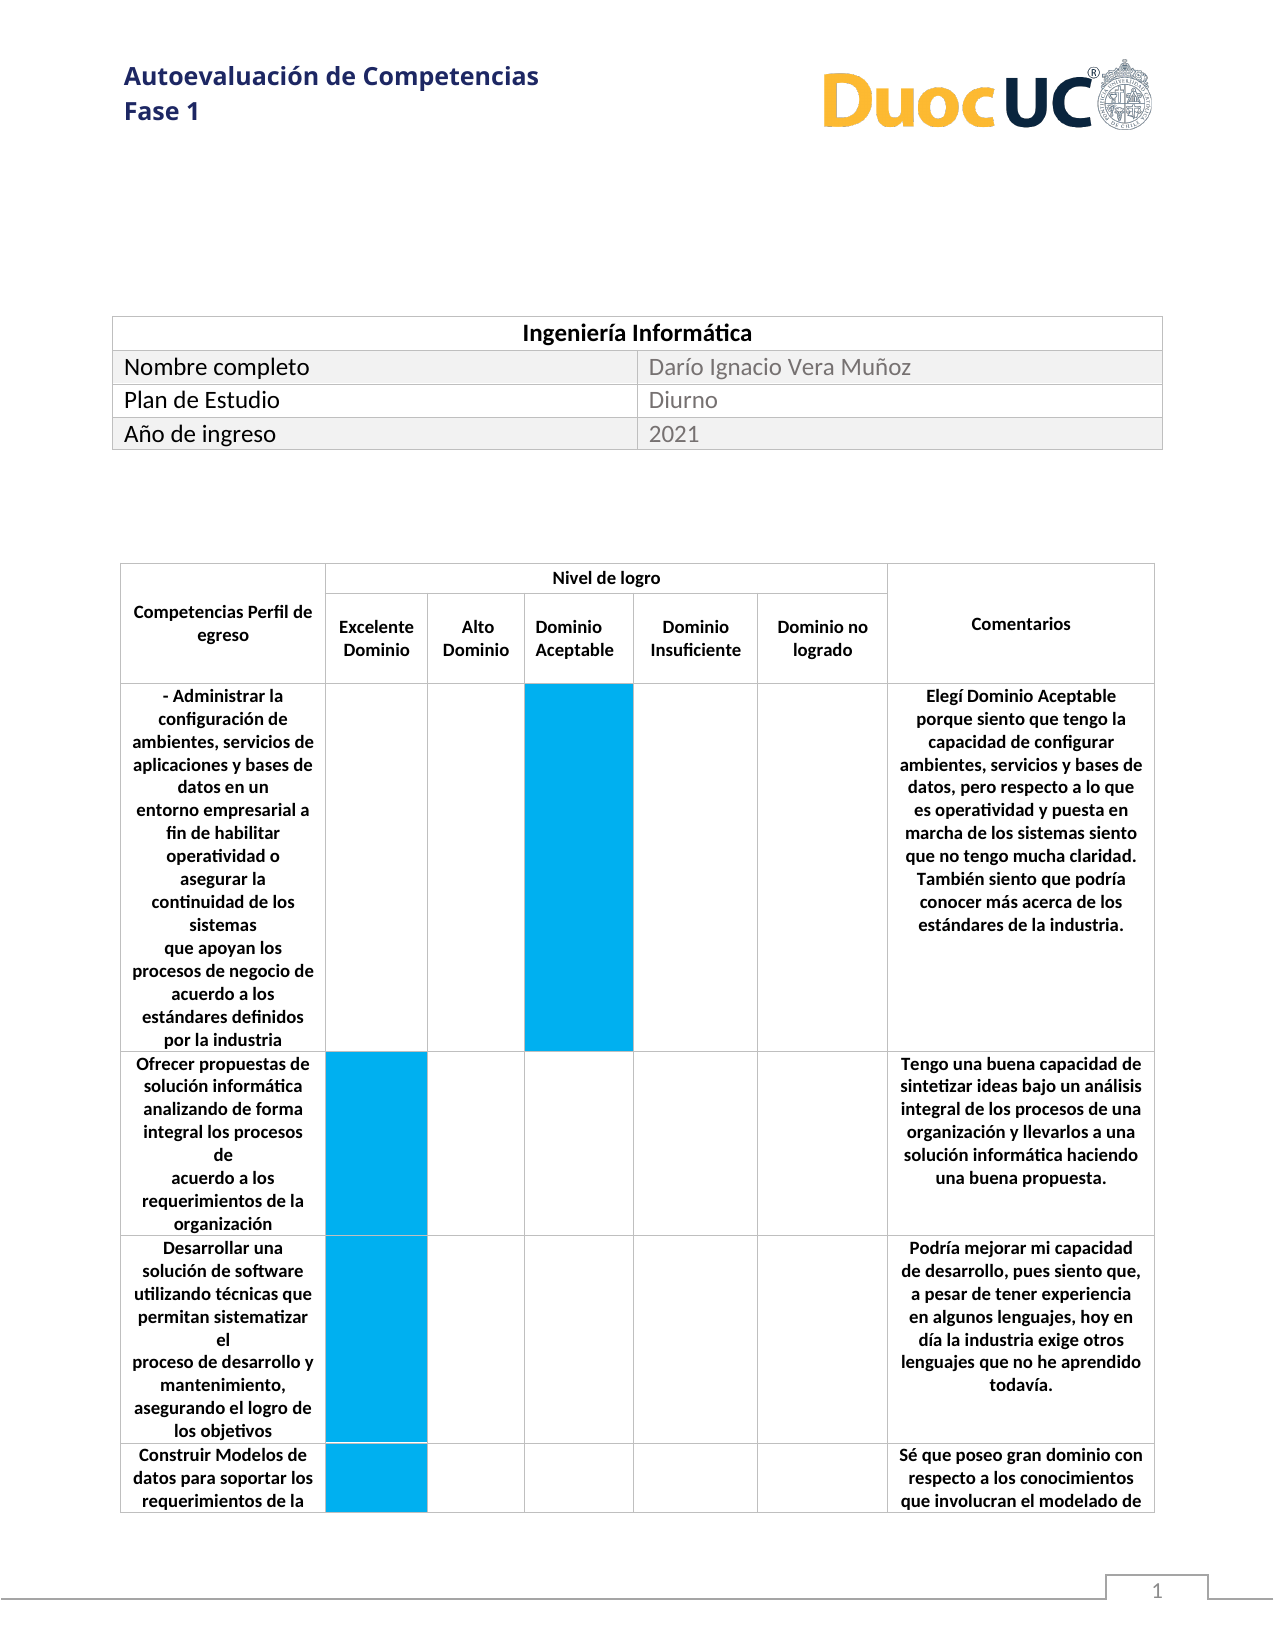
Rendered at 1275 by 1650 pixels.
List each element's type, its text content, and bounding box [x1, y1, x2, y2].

picture [824, 59, 1152, 130]
table_cell Dominio Insuficiente [634, 594, 757, 683]
table_cell Dominio Aceptable [525, 594, 633, 683]
table_header Nivel de logro [326, 564, 887, 592]
table_cell Desarrollar una solución de software utilizando técnicas que permitan sistematizar el proceso de desarrollo y mantenimiento, asegurando el logro de los objetivos [121, 1236, 325, 1442]
table_cell Diurno [638, 385, 1162, 417]
table_cell [326, 1444, 427, 1512]
table_cell Podría mejorar mi capacidad de desarrollo, pues siento que, a pesar de tener experiencia en algunos lenguajes, hoy en día la industria exige otros lenguajes que no he aprendido todavía. [888, 1236, 1154, 1442]
table_cell Elegí Dominio Aceptable porque siento que tengo la capacidad de configurar ambientes, servicios y bases de datos, pero respecto a lo que es operatividad y puesta en marcha de los sistemas siento que no tengo mucha claridad. También siento que podría conocer más acerca de los estándares de la industria. [888, 684, 1154, 1051]
table_cell [326, 1052, 427, 1235]
table_header Competencias Perfil de egreso [121, 564, 325, 683]
table_cell Darío Ignacio Vera Muñoz [638, 351, 1162, 383]
table_cell 2021 [638, 418, 1162, 449]
table_cell [428, 1052, 524, 1235]
table_cell [525, 1444, 633, 1512]
table_cell Tengo una buena capacidad de sintetizar ideas bajo un análisis integral de los procesos de una organización y llevarlos a una solución informática haciendo una buena propuesta. [888, 1052, 1154, 1235]
table_cell [525, 684, 633, 1051]
table_cell [428, 1236, 524, 1442]
table_cell [634, 684, 757, 1051]
table_cell [428, 1444, 524, 1512]
table_cell [758, 1052, 887, 1235]
table_cell [634, 1052, 757, 1235]
table_cell [525, 1236, 633, 1442]
table_cell Ofrecer propuestas de solución informática analizando de forma integral los procesos de acuerdo a los requerimientos de la organización [121, 1052, 325, 1235]
table_cell [758, 684, 887, 1051]
table_header Comentarios [888, 564, 1154, 683]
table_cell Plan de Estudio [113, 385, 637, 417]
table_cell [121, 1444, 325, 1512]
table_cell [634, 1236, 757, 1442]
table_cell [326, 684, 427, 1051]
table_header Ingeniería Informática [113, 317, 1162, 350]
table_cell [428, 684, 524, 1051]
table_cell Dominio no logrado [758, 594, 887, 683]
table_cell [634, 1444, 757, 1512]
table_cell [758, 1236, 887, 1442]
table_cell [525, 1052, 633, 1235]
table_cell Alto Dominio [428, 594, 524, 683]
table_cell Nombre completo [113, 351, 637, 383]
table_cell Año de ingreso [113, 418, 637, 449]
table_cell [888, 1444, 1154, 1512]
table_cell Excelente Dominio [326, 594, 427, 683]
table_cell - Administrar la configuración de ambientes, servicios de aplicaciones y bases de datos en un entorno empresarial a fin de habilitar operatividad o asegurar la continuidad de los sistemas que apoyan los procesos de negocio de acuerdo a los estándares definidos por la industria [121, 684, 325, 1051]
table_cell [326, 1236, 427, 1442]
table_cell [758, 1444, 887, 1512]
